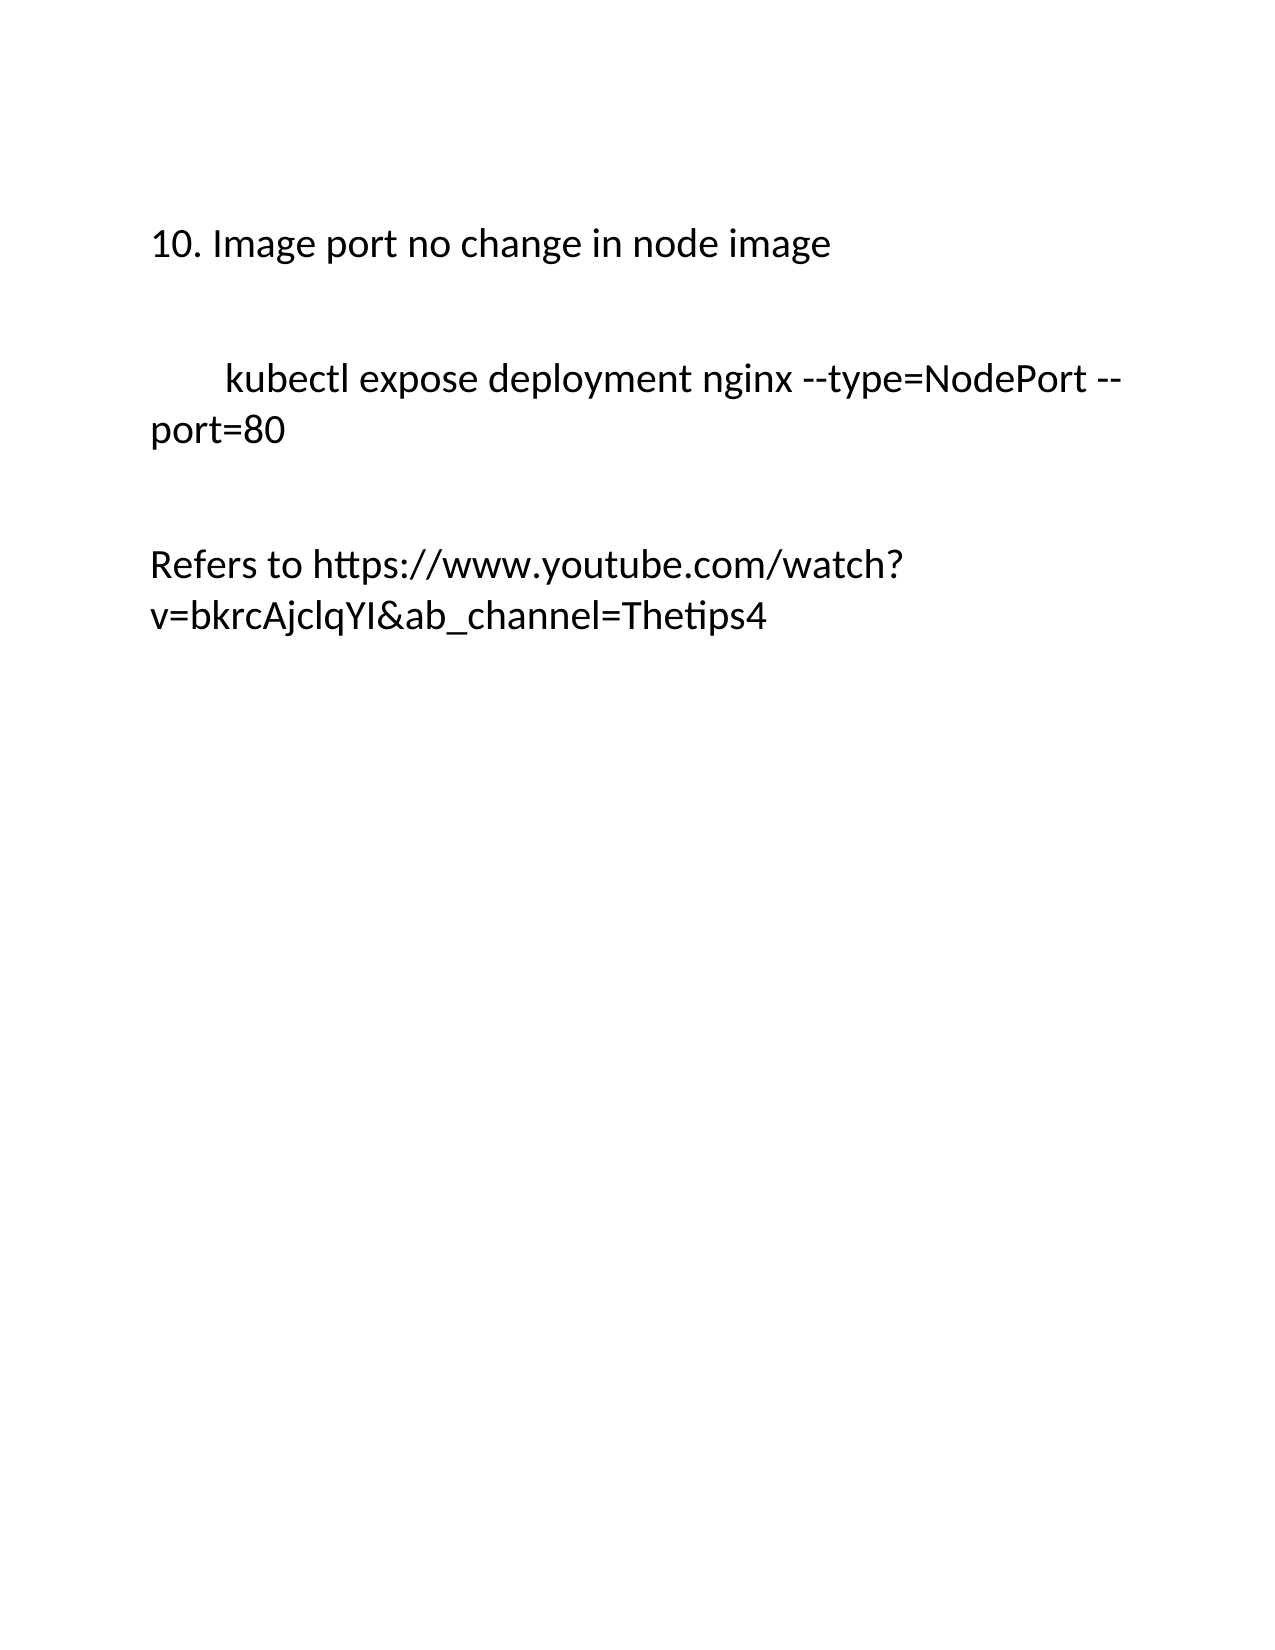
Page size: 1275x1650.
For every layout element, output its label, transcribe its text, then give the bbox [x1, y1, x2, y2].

text kubectl expose deployment nginx --type=NodePort --port=80 [150, 352, 1125, 454]
text Refers to https://www.youtube.com/watch?v=bkrcAjclqYI&ab_channel=Thetips4 [150, 538, 1125, 640]
text 10. Image port no change in node image [150, 217, 1125, 268]
